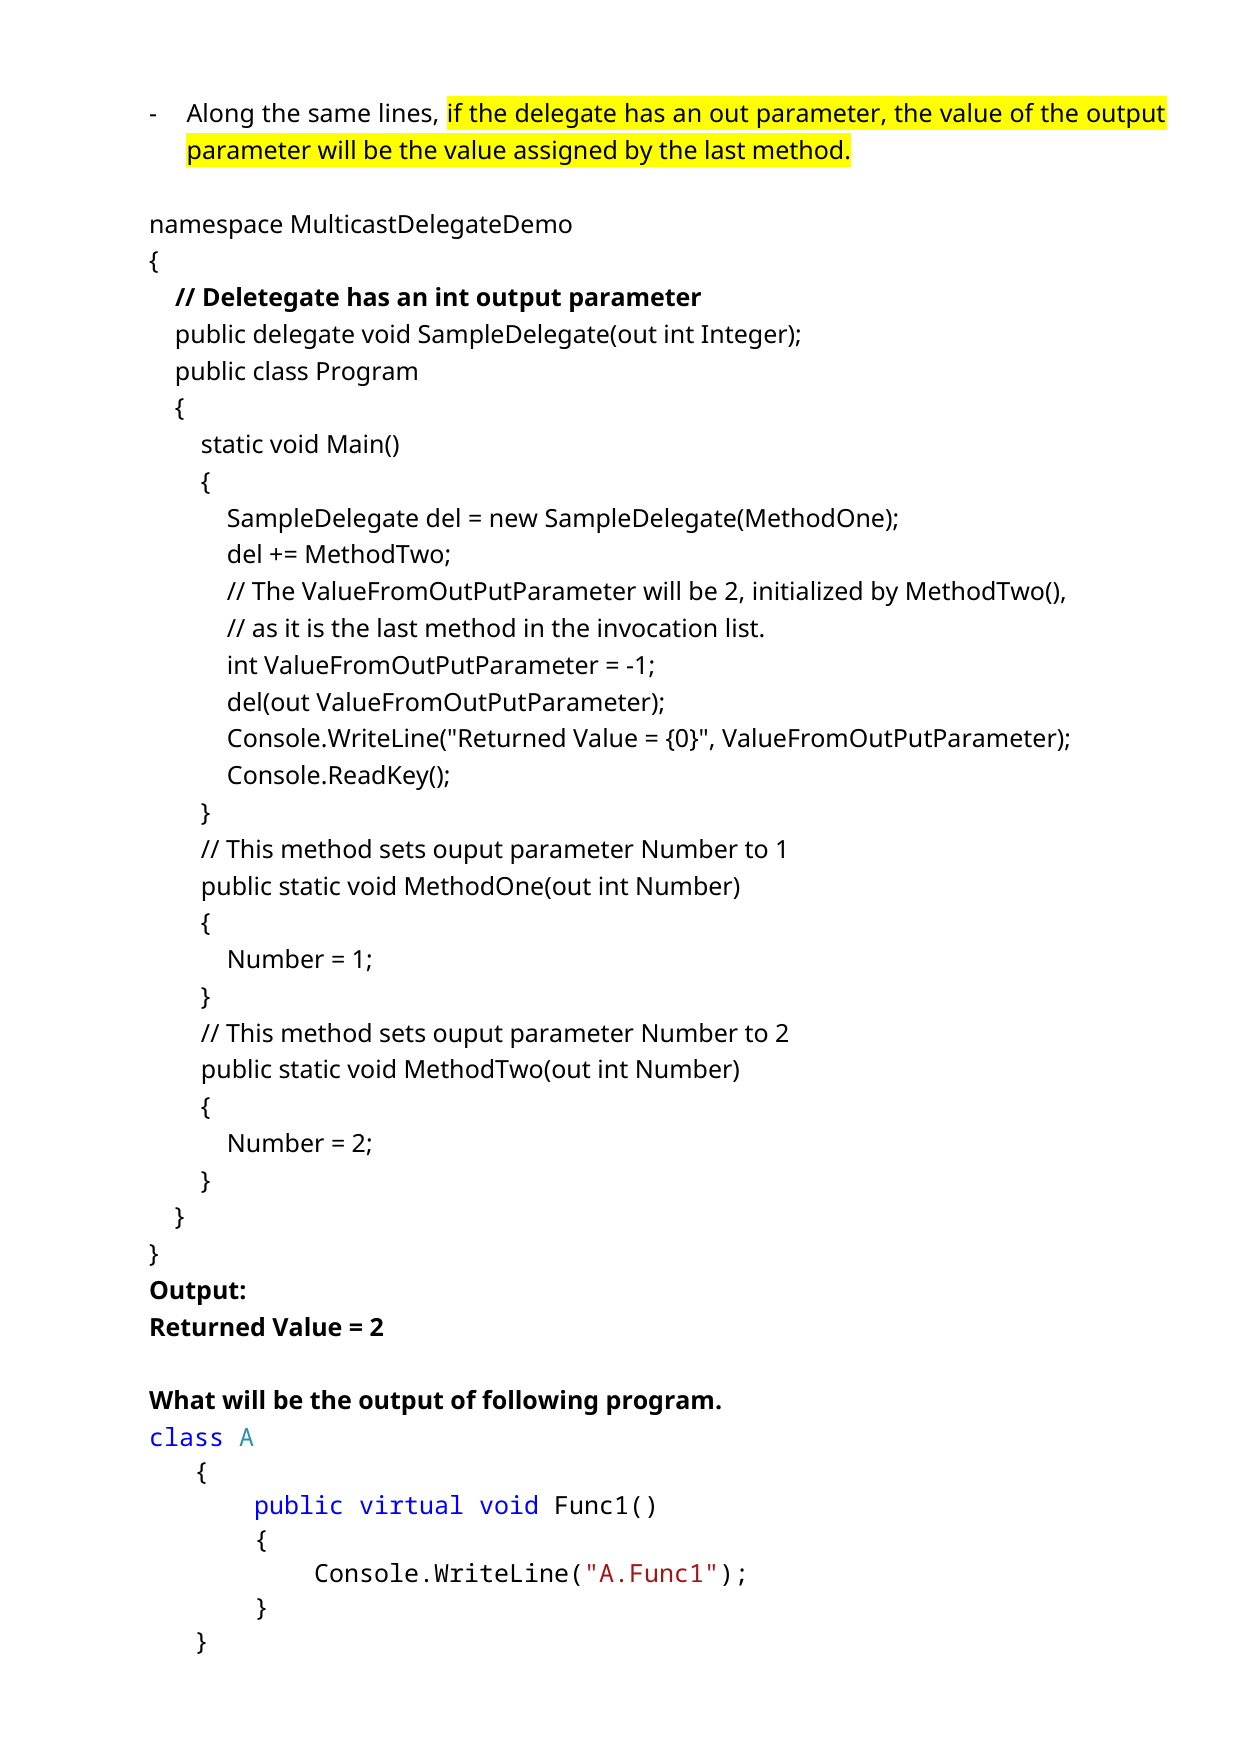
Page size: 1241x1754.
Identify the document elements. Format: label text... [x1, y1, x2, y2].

text Console.WriteLine("A.Func1"); [74, 1556, 1167, 1590]
text // This method sets ouput parameter Number to 1 [149, 831, 1167, 865]
text } [149, 1236, 1167, 1270]
text // Deletegate has an int output parameter [149, 280, 1167, 314]
text static void Main() [149, 427, 1167, 461]
text } [74, 1624, 1167, 1658]
text { [149, 464, 1167, 498]
text int ValueFromOutPutParameter = -1; [149, 647, 1167, 682]
text Console.ReadKey(); [149, 758, 1167, 792]
text Number = 2; [149, 1126, 1167, 1159]
text // as it is the last method in the invocation list. [149, 611, 1167, 645]
text Output: [74, 1273, 1167, 1307]
list Along the same lines, if the delegate has an out parameter, the value of the output parameter will be the value assigned by the last method. [149, 96, 1167, 167]
text class A [74, 1420, 1167, 1454]
text public static void MethodTwo(out int Number) [149, 1052, 1167, 1086]
text del += MethodTwo; [149, 537, 1167, 571]
text Number = 1; [149, 942, 1167, 976]
text namespace MulticastDelegateDemo [149, 206, 1167, 240]
text } [149, 794, 1167, 829]
text public class Program [149, 353, 1167, 387]
text public static void MethodOne(out int Number) [149, 868, 1167, 902]
text // The ValueFromOutPutParameter will be 2, initialized by MethodTwo(), [149, 574, 1167, 608]
text { [74, 1522, 1167, 1556]
text What will be the output of following program. [149, 1383, 1167, 1417]
text { [149, 1089, 1167, 1123]
text } [149, 1199, 1167, 1233]
text public virtual void Func1() [74, 1488, 1167, 1522]
text // This method sets ouput parameter Number to 2 [149, 1015, 1167, 1049]
text Console.WriteLine("Returned Value = {0}", ValueFromOutPutParameter); [149, 721, 1167, 755]
text { [149, 905, 1167, 939]
text { [149, 390, 1167, 424]
text Returned Value = 2 [74, 1309, 1167, 1343]
text SampleDelegate del = new SampleDelegate(MethodOne); [149, 500, 1167, 534]
text public delegate void SampleDelegate(out int Integer); [149, 317, 1167, 351]
text } [149, 978, 1167, 1012]
text { [74, 1454, 1167, 1488]
text } [74, 1590, 1167, 1624]
text } [149, 1162, 1167, 1196]
text { [149, 243, 1167, 277]
text del(out ValueFromOutPutParameter); [149, 684, 1167, 718]
